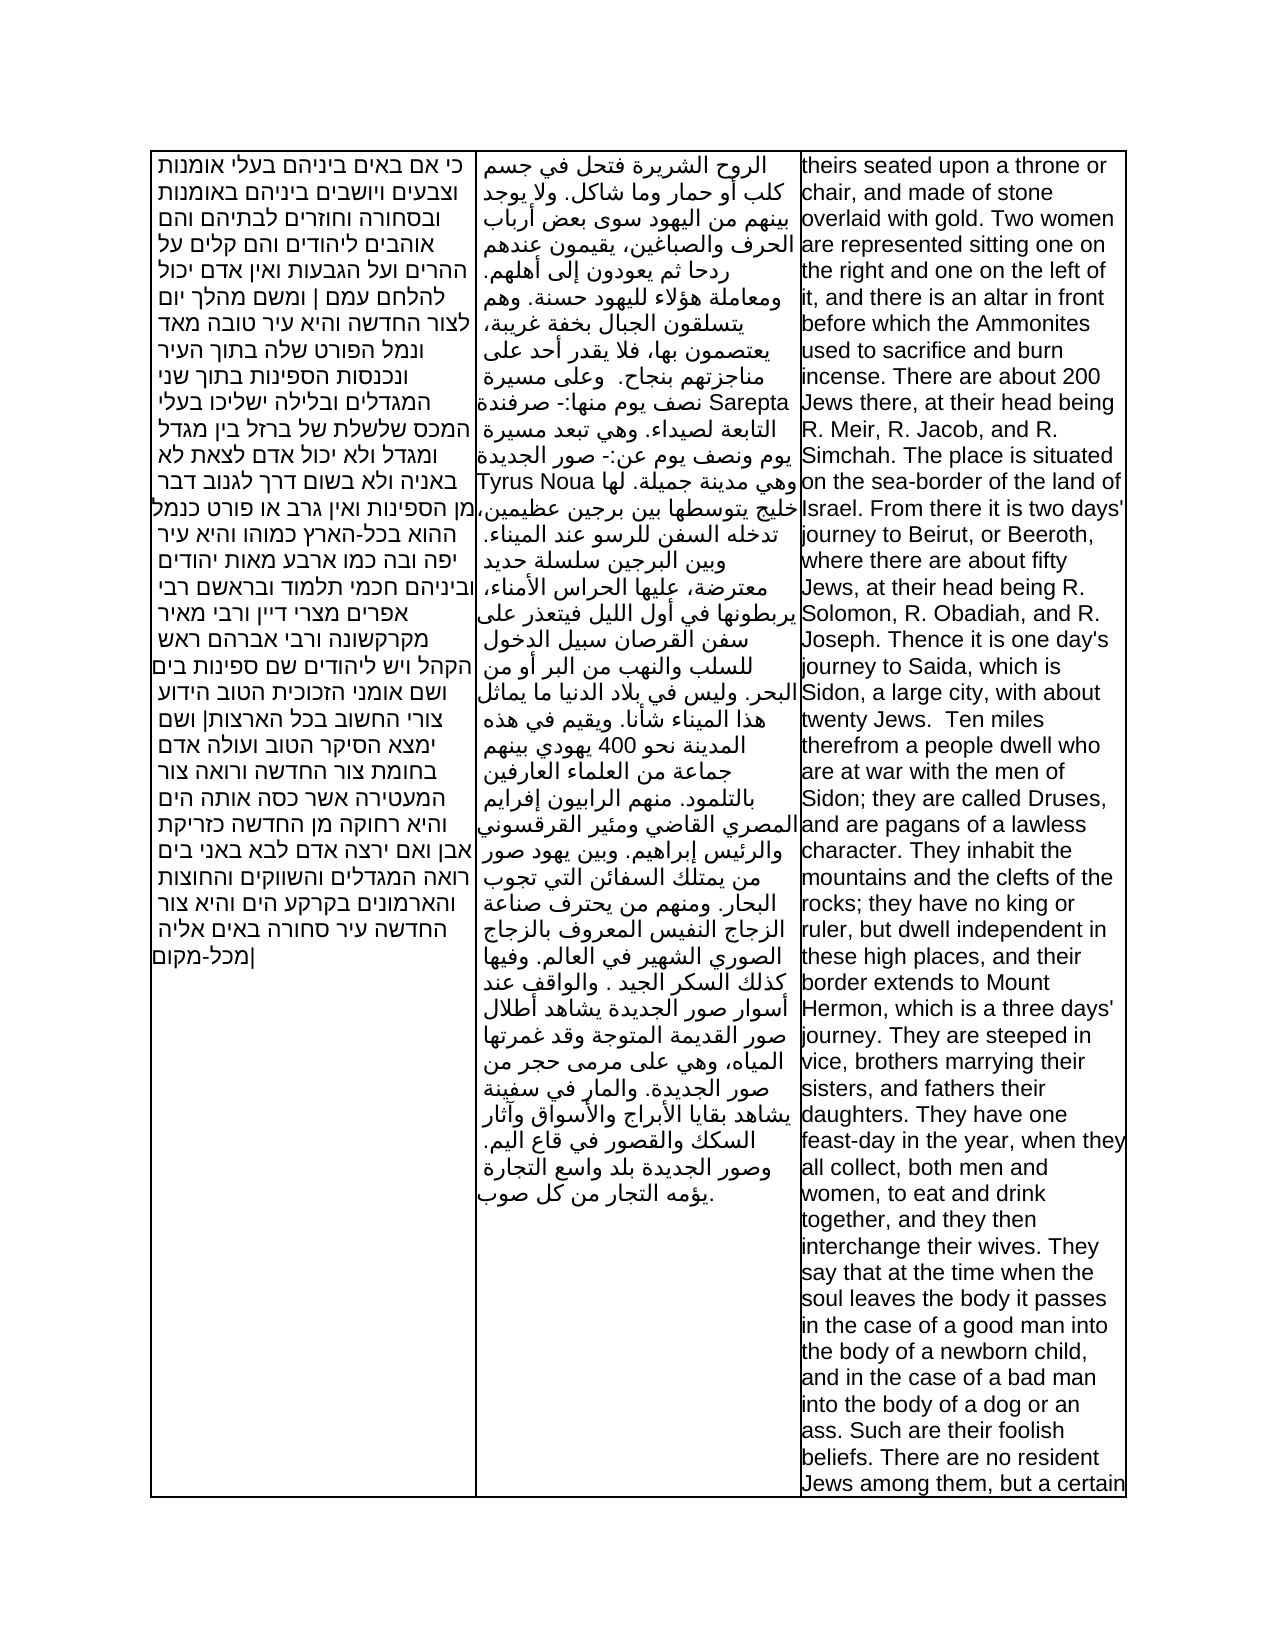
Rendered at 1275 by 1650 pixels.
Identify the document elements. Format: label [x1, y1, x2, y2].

table_cell [802, 152, 1125, 1496]
table_cell [152, 152, 475, 1496]
table_cell [477, 152, 800, 1496]
